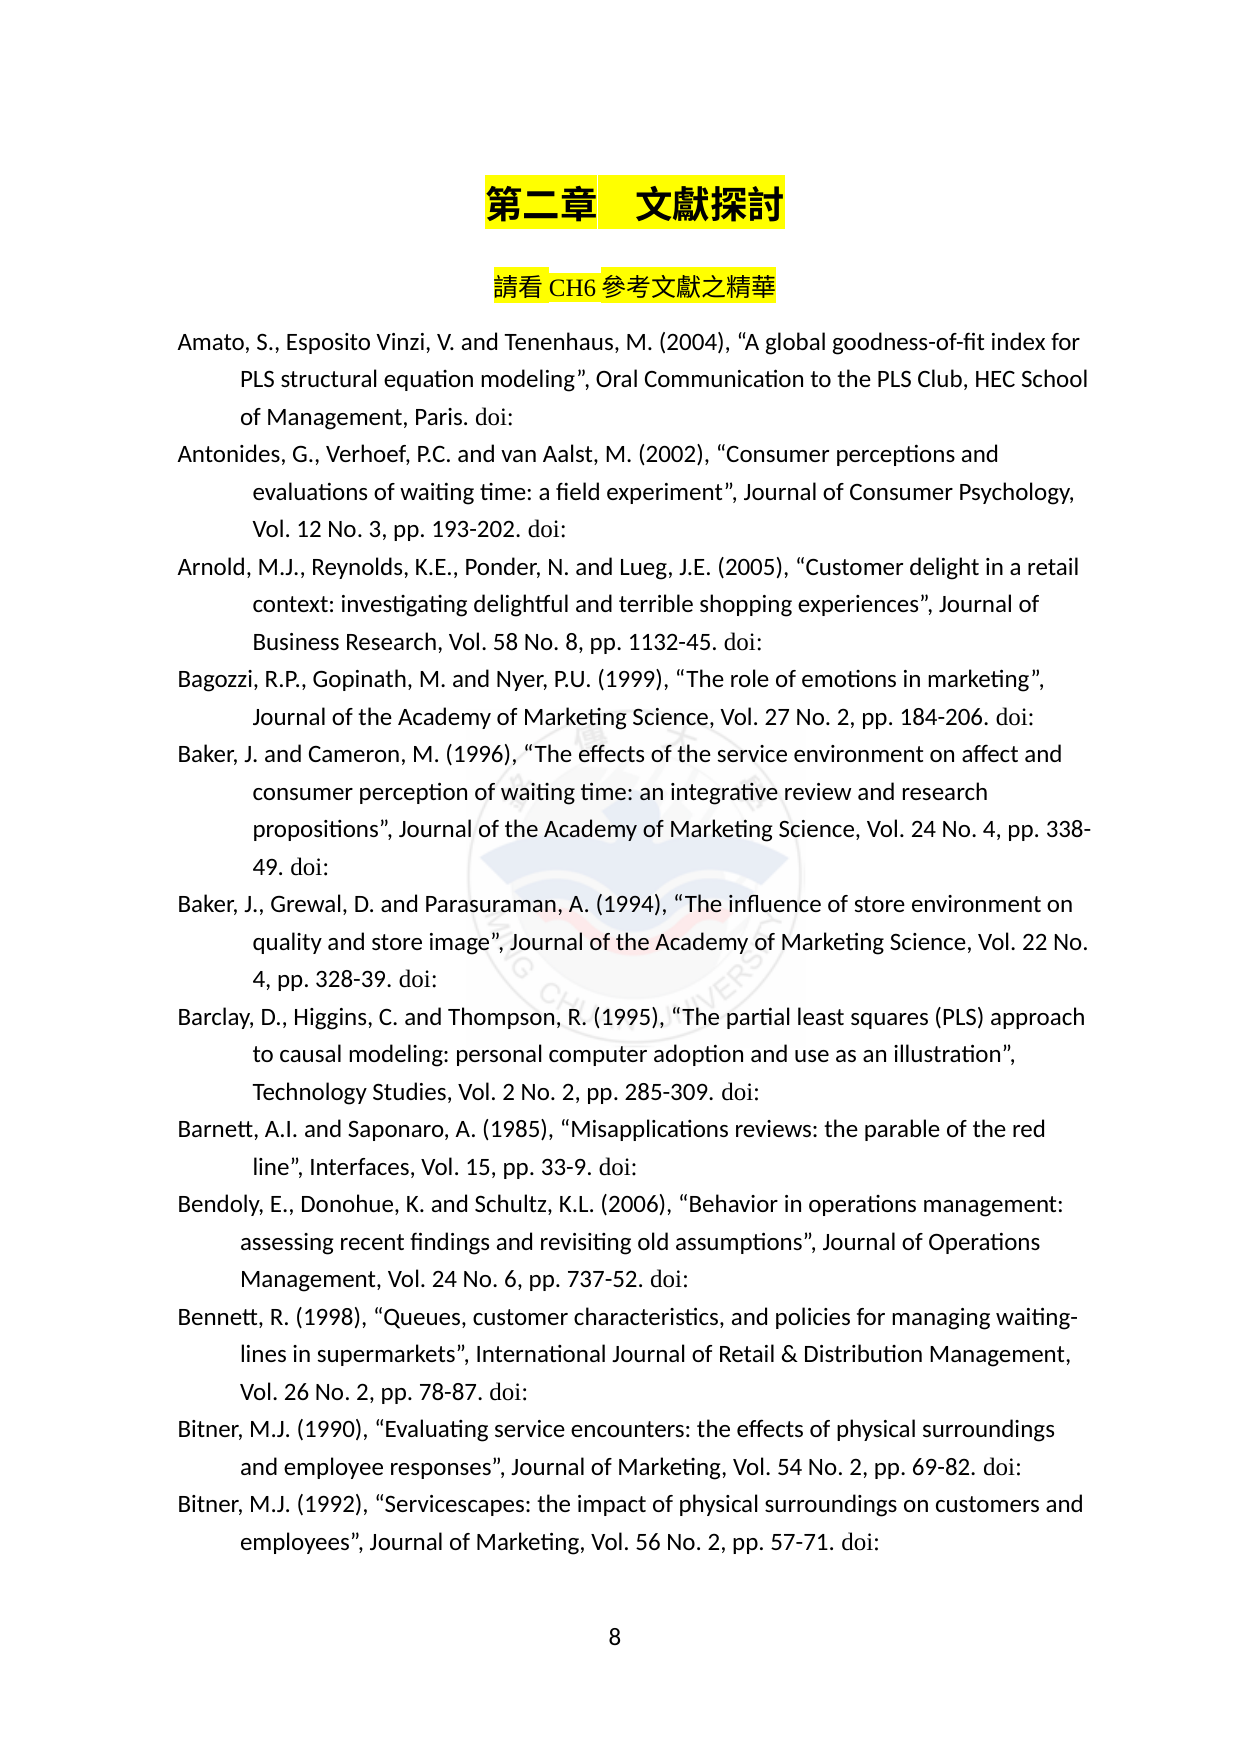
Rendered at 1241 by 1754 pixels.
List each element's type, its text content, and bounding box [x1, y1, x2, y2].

text Bitner, M.J. (1990), “Evaluating service encounters: the effects of physical surroundings and employee responses”, Journal of Marketing, Vol. 54 No. 2, pp. 69-82. doi: [177, 1410, 1092, 1485]
text 請看CH6參考文獻之精華 [177, 267, 1092, 304]
text Baker, J. and Cameron, M. (1996), “The effects of the service environment on affect and consumer perception of waiting time: an integrative review and research propositions”, Journal of the Academy of Marketing Science, Vol. 24 No. 4, pp. 338-49. doi: [177, 735, 1092, 885]
text Baker, J., Grewal, D. and Parasuraman, A. (1994), “The influence of store environment on quality and store image”, Journal of the Academy of Marketing Science, Vol. 22 No. 4, pp. 328-39. doi: [177, 885, 1092, 997]
list 文獻探討 [177, 164, 1092, 239]
text Barnett, A.I. and Saponaro, A. (1985), “Misapplications reviews: the parable of the red line”, Interfaces, Vol. 15, pp. 33-9. doi: [177, 1110, 1092, 1185]
text Bitner, M.J. (1992), “Servicescapes: the impact of physical surroundings on customers and employees”, Journal of Marketing, Vol. 56 No. 2, pp. 57-71. doi: [177, 1485, 1092, 1560]
text Bagozzi, R.P., Gopinath, M. and Nyer, P.U. (1999), “The role of emotions in marketing”, Journal of the Academy of Marketing Science, Vol. 27 No. 2, pp. 184-206. doi: [177, 660, 1092, 735]
text Arnold, M.J., Reynolds, K.E., Ponder, N. and Lueg, J.E. (2005), “Customer delight in a retail context: investigating delightful and terrible shopping experiences”, Journal of Business Research, Vol. 58 No. 8, pp. 1132-45. doi: [177, 547, 1092, 660]
text Amato, S., Esposito Vinzi, V. and Tenenhaus, M. (2004), “A global goodness-of-fit index for PLS structural equation modeling”, Oral Communication to the PLS Club, HEC School of Management, Paris. doi: [177, 322, 1092, 435]
text Barclay, D., Higgins, C. and Thompson, R. (1995), “The partial least squares (PLS) approach to causal modeling: personal computer adoption and use as an illustration”, Technology Studies, Vol. 2 No. 2, pp. 285-309. doi: [177, 997, 1092, 1110]
text Bendoly, E., Donohue, K. and Schultz, K.L. (2006), “Behavior in operations management: assessing recent findings and revisiting old assumptions”, Journal of Operations Management, Vol. 24 No. 6, pp. 737-52. doi: [177, 1185, 1092, 1297]
text Bennett, R. (1998), “Queues, customer characteristics, and policies for managing waiting-lines in supermarkets”, International Journal of Retail & Distribution Management, Vol. 26 No. 2, pp. 78-87. doi: [177, 1297, 1092, 1410]
text Antonides, G., Verhoef, P.C. and van Aalst, M. (2002), “Consumer perceptions and evaluations of waiting time: a field experiment”, Journal of Consumer Psychology, Vol. 12 No. 3, pp. 193-202. doi: [177, 435, 1092, 547]
